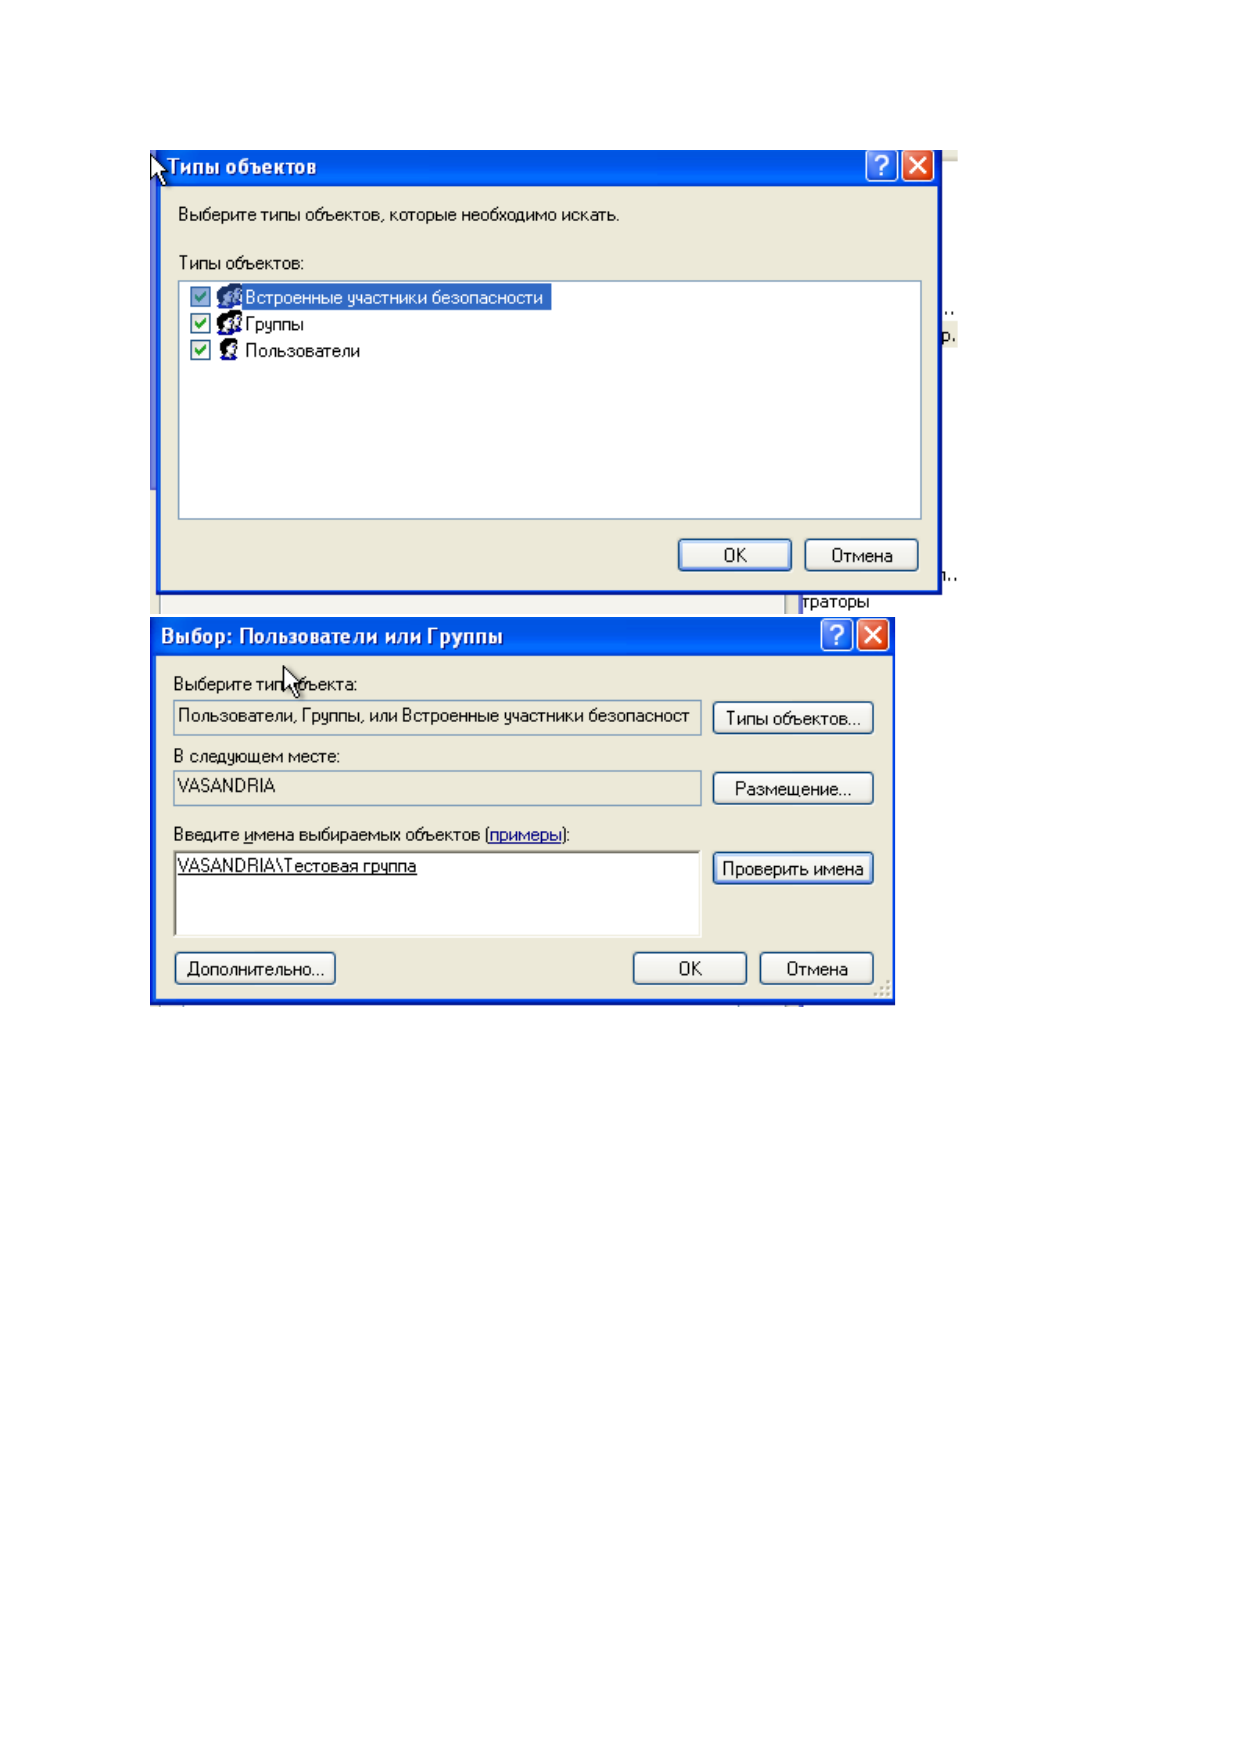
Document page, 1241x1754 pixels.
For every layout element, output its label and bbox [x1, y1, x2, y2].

picture [150, 150, 958, 614]
picture [150, 617, 896, 1007]
